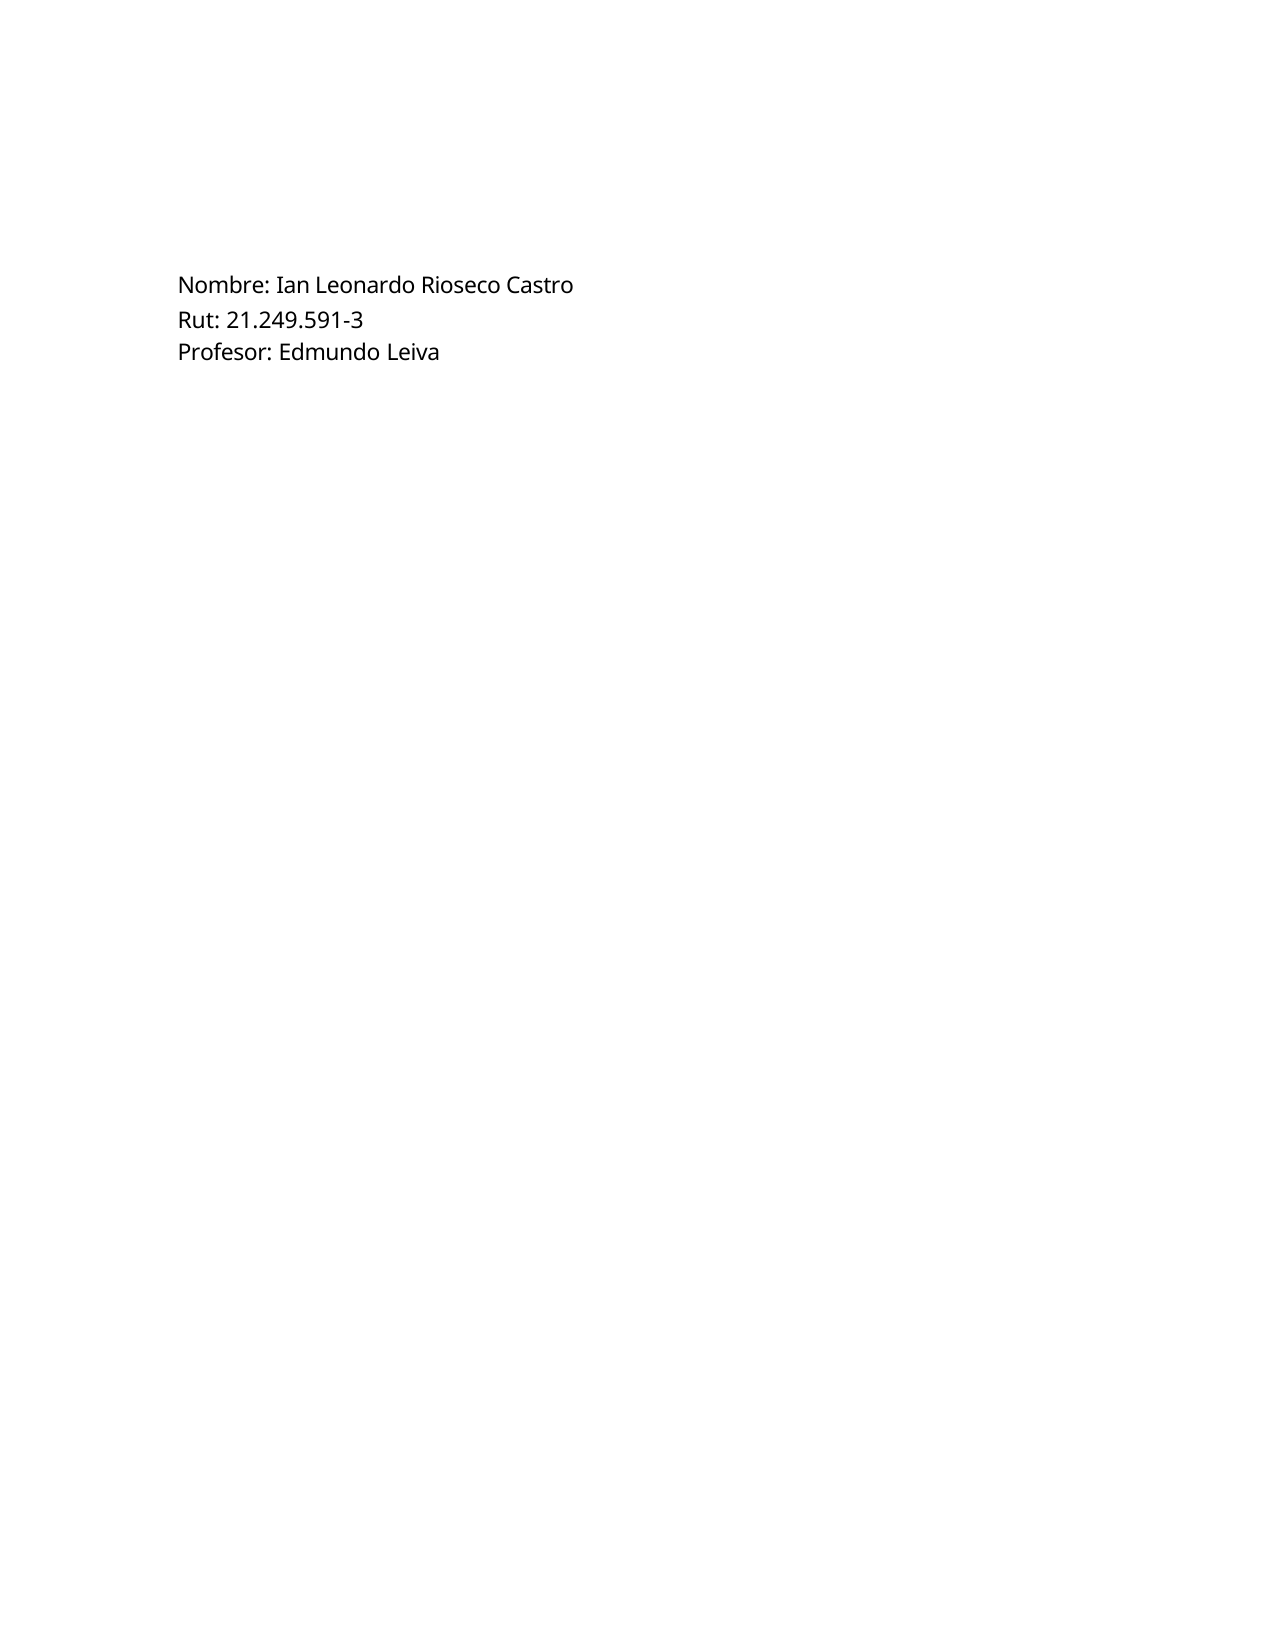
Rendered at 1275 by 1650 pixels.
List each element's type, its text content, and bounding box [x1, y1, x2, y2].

text Nombre: Ian Leonardo Rioseco Castro Rut: 21.249.591-3 [177, 269, 582, 336]
text Profesor: Edmundo Leiva [177, 340, 1110, 366]
